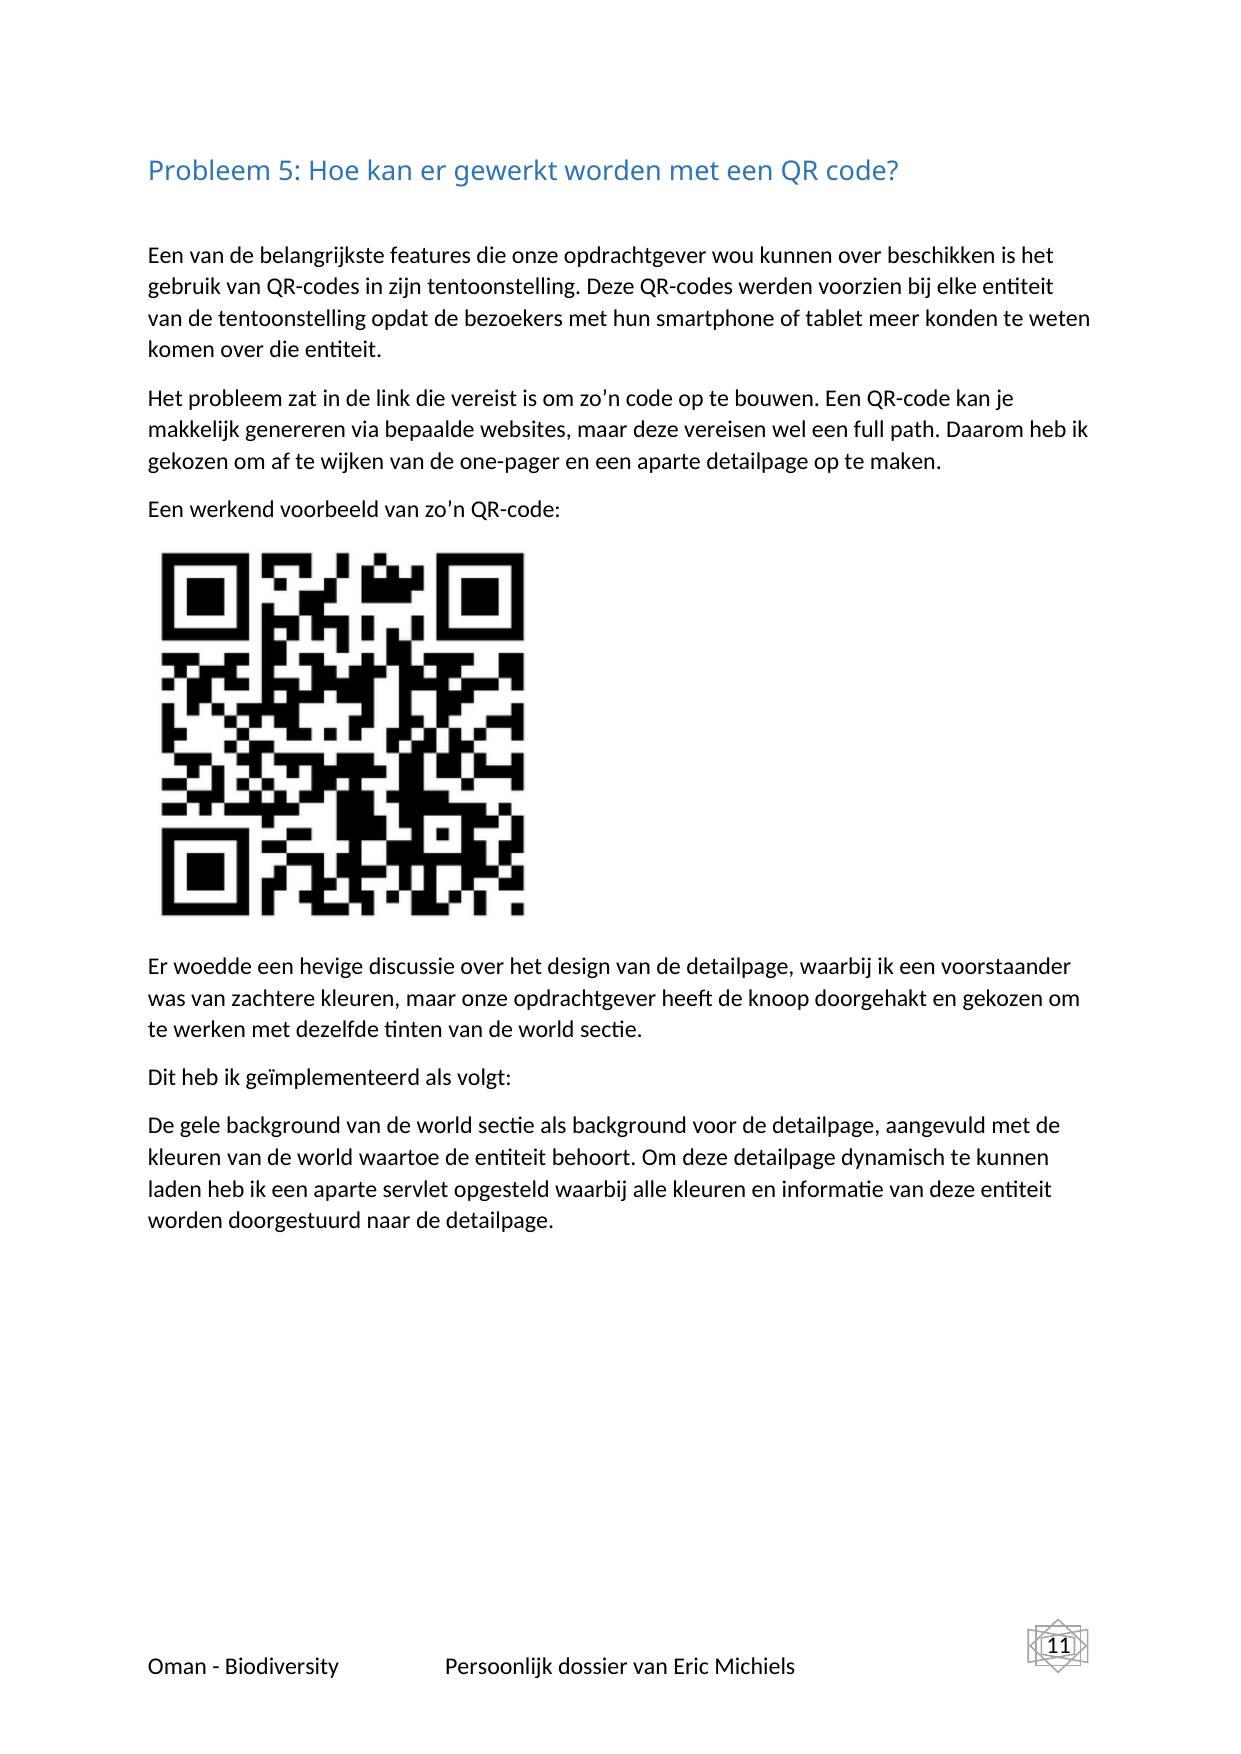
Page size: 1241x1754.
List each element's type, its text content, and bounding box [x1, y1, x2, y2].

text Een werkend voorbeeld van zo’n QR-code: [148, 494, 1093, 523]
text Een van de belangrijkste features die onze opdrachtgever wou kunnen over beschikken is het gebruik van QR-codes in zijn tentoonstelling. Deze QR-codes werden voorzien bij elke entiteit van de tentoonstelling opdat de bezoekers met hun smartphone of tablet meer konden te weten komen over die entiteit. [148, 240, 1093, 364]
text Dit heb ik geïmplementeerd als volgt: [148, 1062, 1093, 1092]
subtitle Probleem 5: Hoe kan er gewerkt worden met een QR code? [148, 152, 1093, 189]
text Er woedde een hevige discussie over het design van de detailpage, waarbij ik een voorstaander was van zachtere kleuren, maar onze opdrachtgever heeft de knoop doorgehakt en gekozen om te werken met dezelfde tinten van de world sectie. [148, 951, 1093, 1043]
text Het probleem zat in de link die vereist is om zo’n code op te bouwen. Een QR-code kan je makkelijk genereren via bepaalde websites, maar deze vereisen wel een full path. Daarom heb ik gekozen om af te wijken van de one-pager en een aparte detailpage op te maken. [148, 383, 1093, 475]
text De gele background van de world sectie als background voor de detailpage, aangevuld met de kleuren van de world waartoe de entiteit behoort. Om deze detailpage dynamisch te kunnen laden heb ik een aparte servlet opgesteld waarbij alle kleuren en informatie van deze entiteit worden doorgestuurd naar de detailpage. [148, 1111, 1093, 1234]
picture [147, 542, 544, 932]
